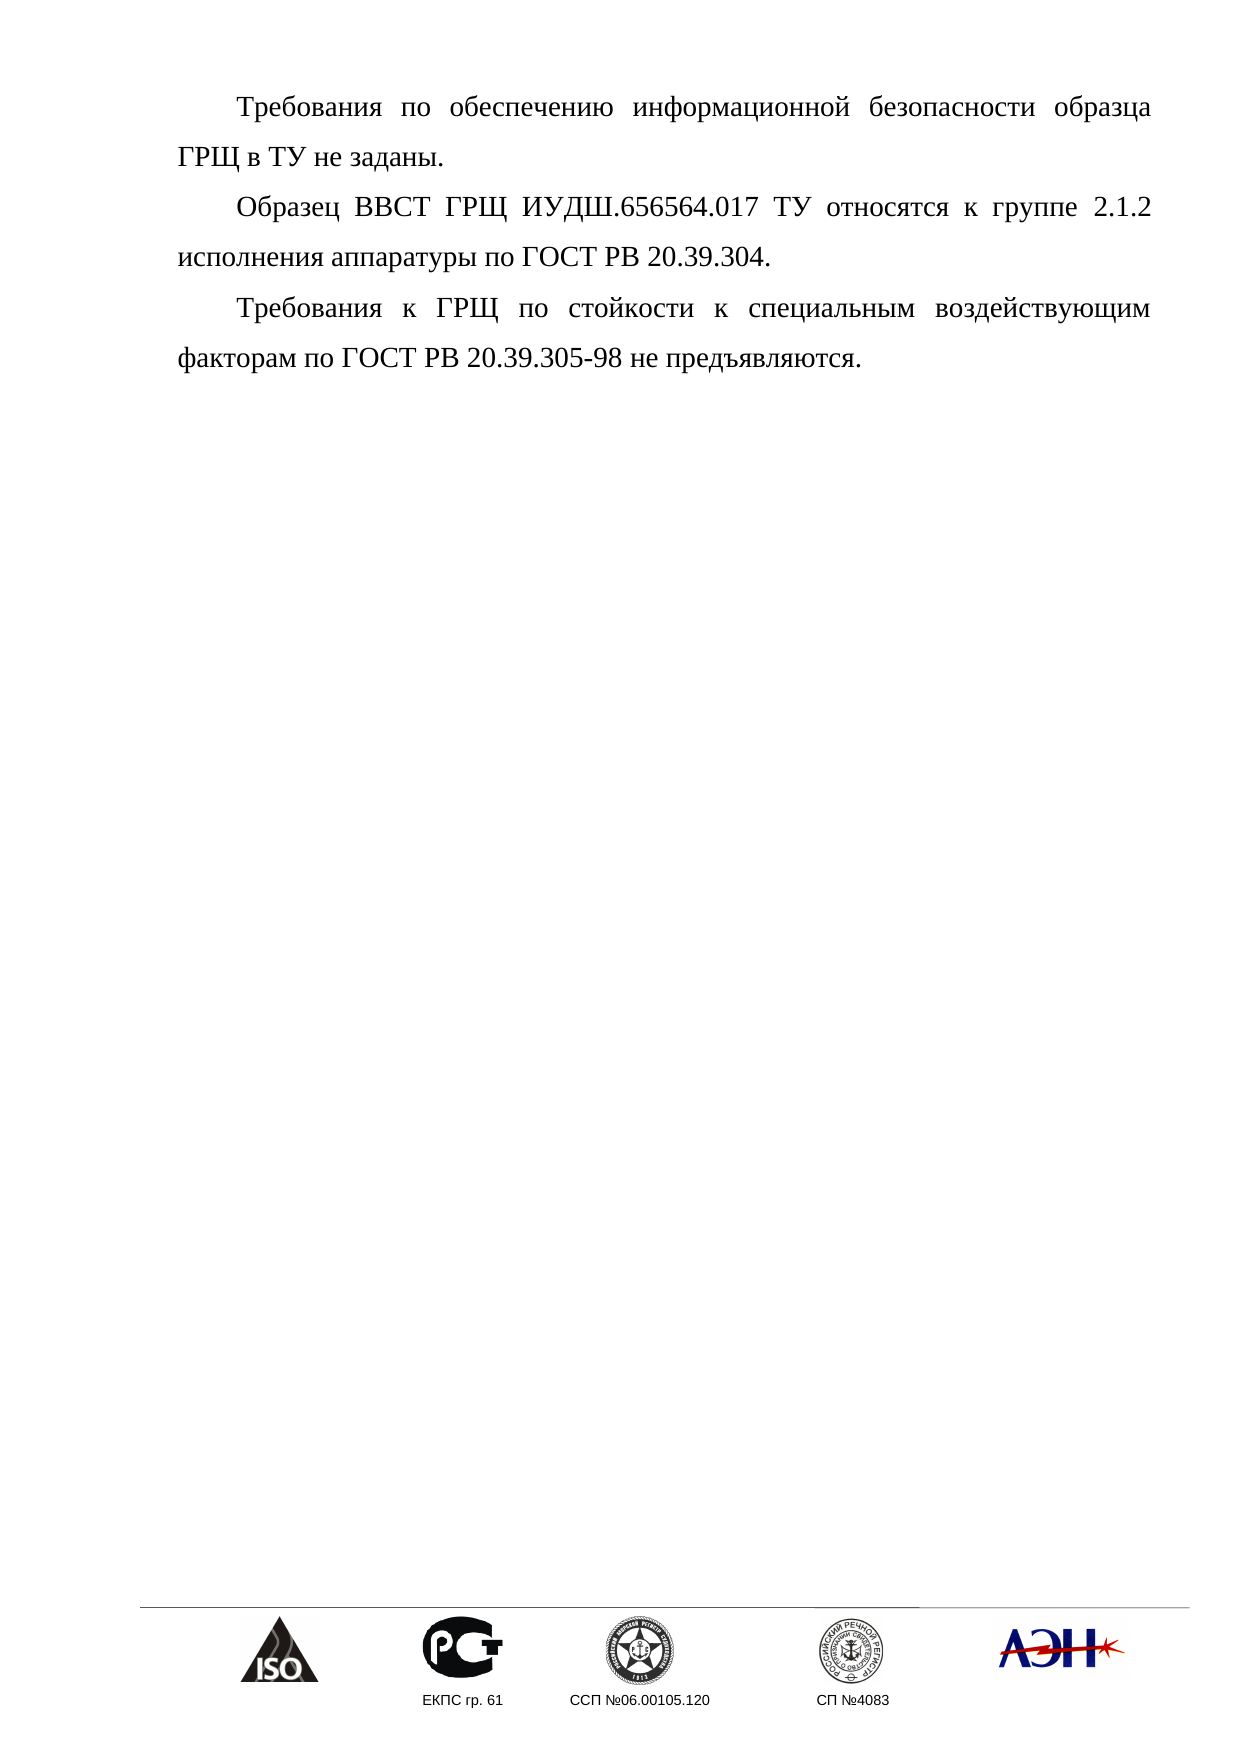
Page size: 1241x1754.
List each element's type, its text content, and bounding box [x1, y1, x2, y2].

text Требования по обеспечению информационной безопасности образца ГРЩ в ТУ не заданы. [177, 89, 1152, 172]
text Образец ВВСТ ГРЩ ИУДШ.656564.017 ТУ относятся к группе 2.1.2 исполнения аппаратуры по ГОСТ РВ 20.39.304. [177, 189, 1152, 273]
picture [422, 1616, 503, 1678]
picture [985, 1616, 1132, 1685]
picture [818, 1616, 884, 1685]
text Требования к ГРЩ по стойкости к специальным воздействующим факторам по ГОСТ РВ 20.39.305-98 не предъявляются. [177, 290, 1152, 374]
picture [238, 1616, 321, 1683]
